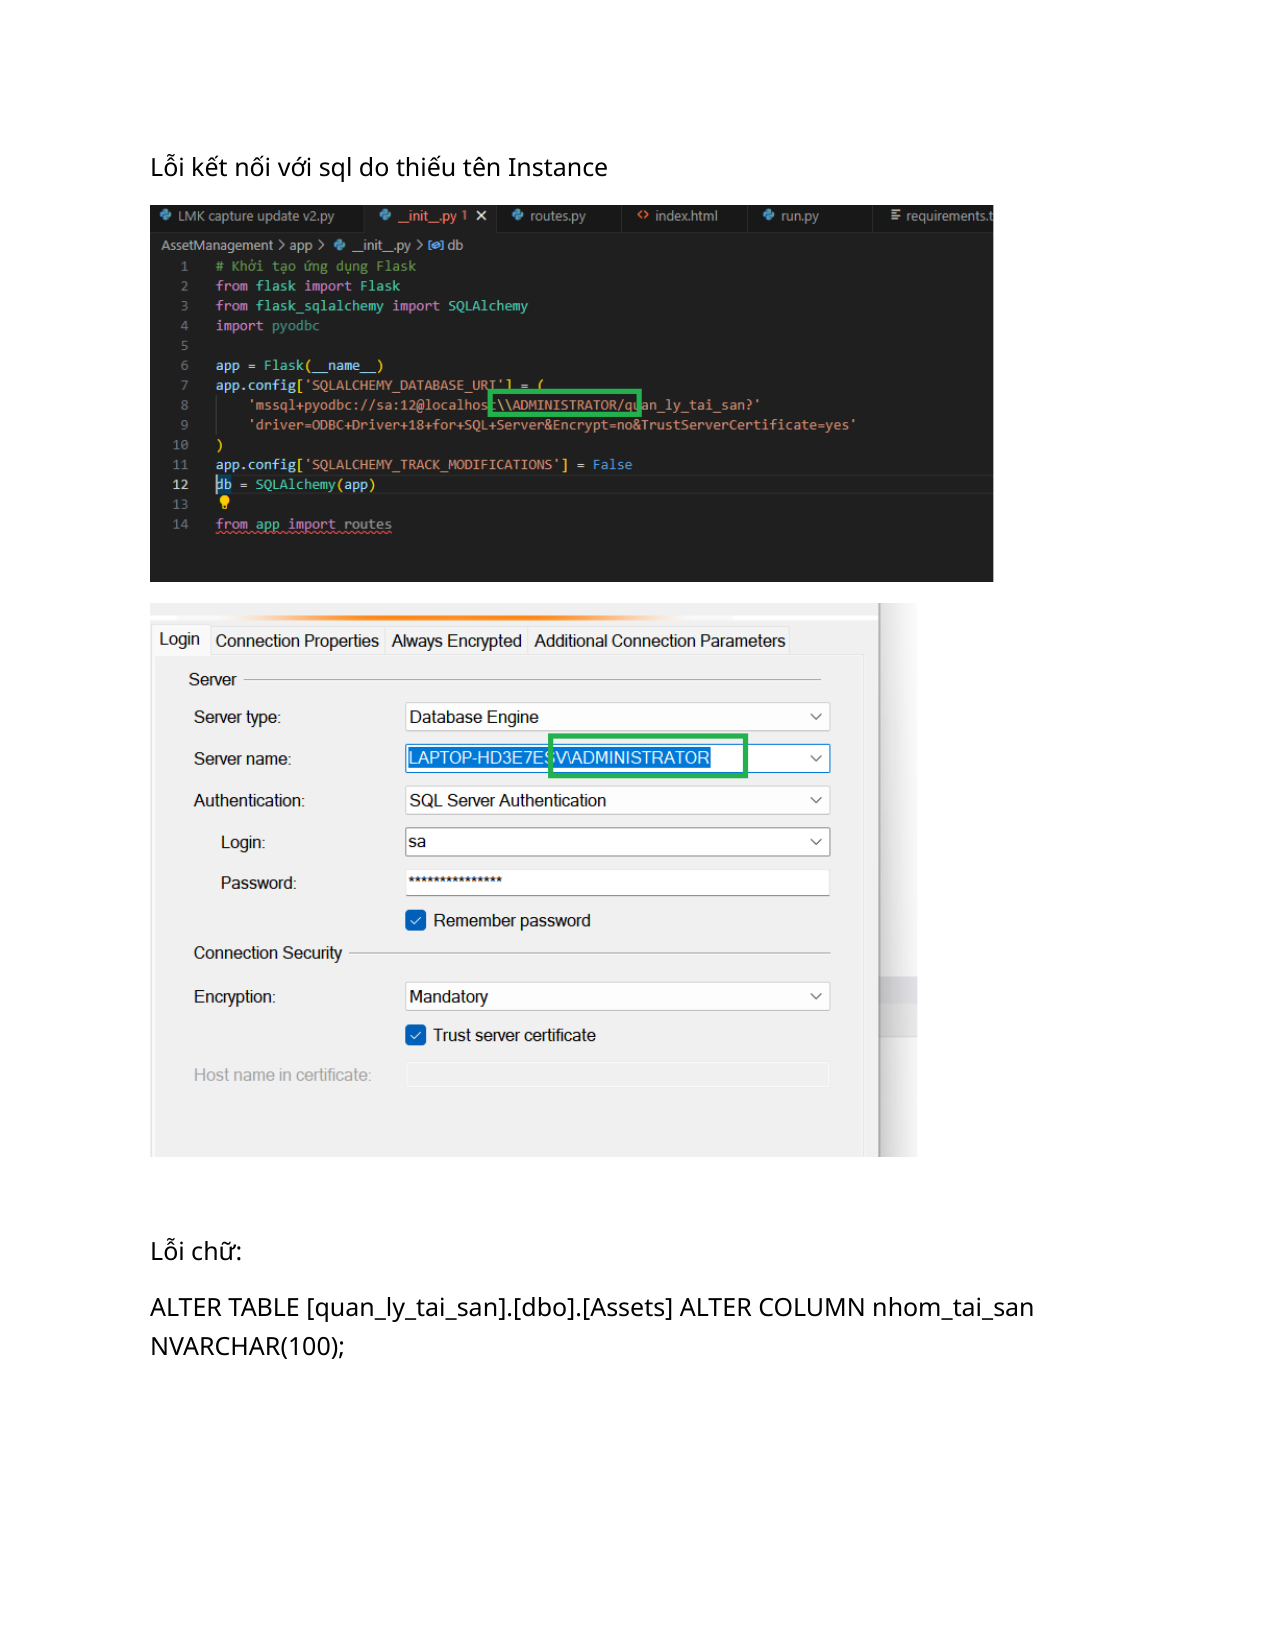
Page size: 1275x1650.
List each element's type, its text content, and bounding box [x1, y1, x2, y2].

picture [150, 205, 994, 582]
picture [150, 603, 918, 1157]
text ALTER TABLE [quan_ly_tai_san].[dbo].[Assets] ALTER COLUMN nhom_tai_san NVARCHAR(100); [150, 1290, 1125, 1363]
text Lỗi kết nối với sql do thiếu tên Instance [150, 150, 1125, 184]
text Lỗi chữ: [150, 1234, 1125, 1268]
